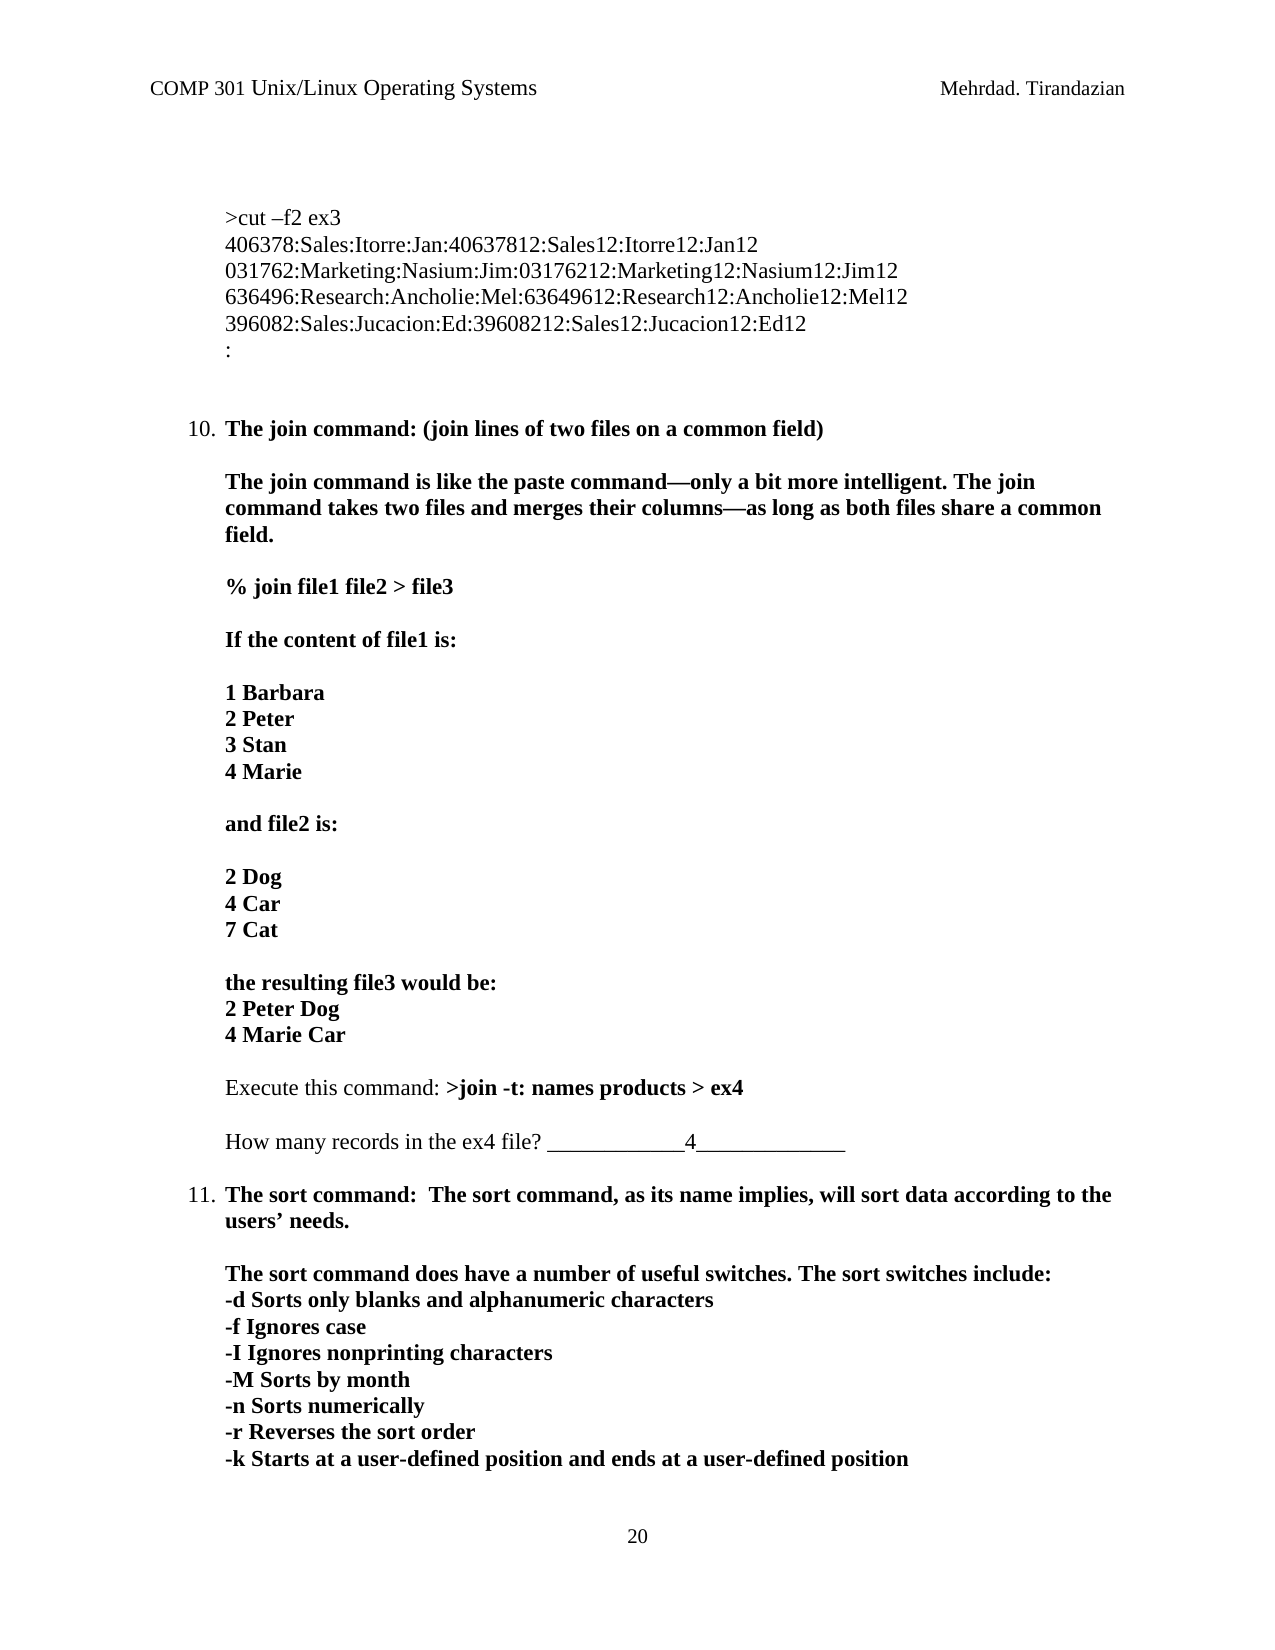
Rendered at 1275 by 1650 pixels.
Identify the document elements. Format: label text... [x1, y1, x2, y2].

text -r Reverses the sort order [225, 1418, 1125, 1445]
text -d Sorts only blanks and alphanumeric characters [225, 1287, 1125, 1313]
text -n Sorts numerically [225, 1392, 1125, 1418]
text -M Sorts by month [225, 1366, 1125, 1392]
text -I Ignores nonprinting characters [225, 1339, 1125, 1366]
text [225, 257, 1125, 283]
text 7 Cat [225, 916, 1125, 942]
list The sort command: The sort command, as its name implies, will sort data according to the users’ needs. [187, 1181, 1125, 1234]
text If the content of file1 is: [225, 626, 1125, 652]
text The join command is like the paste command—only a bit more intelligent. The join command takes two files and merges their columns—as long as both files share a common field. [225, 468, 1125, 547]
text the resulting file3 would be: [225, 969, 1125, 995]
text The sort command does have a number of useful switches. The sort switches include: [225, 1260, 1125, 1287]
text 396082:Sales:Jucacion:Ed:39608212:Sales12:Jucacion12:Ed12 [225, 310, 1125, 336]
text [225, 283, 1125, 310]
text and file2 is: [225, 811, 1125, 837]
text 4 Marie [225, 758, 1125, 784]
text : [225, 336, 1125, 362]
text 4 Car [225, 889, 1125, 916]
text 4 Marie Car [225, 1021, 1125, 1048]
text How many records in the ex4 file? ____________4_____________ [150, 1128, 1125, 1155]
text 3 Stan [225, 731, 1125, 758]
text 1 Barbara [225, 679, 1125, 705]
text 406378:Sales:Itorre:Jan:40637812:Sales12:Itorre12:Jan12 [225, 231, 1125, 257]
text 2 Peter Dog [225, 995, 1125, 1021]
text % join file1 file2 > file3 [225, 573, 1125, 600]
text >cut –f2 ex3 [225, 204, 1125, 231]
text 2 Dog [225, 863, 1125, 889]
text Execute this command: >join -t: names products > ex4 [225, 1074, 1125, 1100]
text 2 Peter [225, 705, 1125, 731]
list The join command: (join lines of two files on a common field) [187, 415, 1125, 442]
text -f Ignores case [225, 1313, 1125, 1339]
text -k Starts at a user-defined position and ends at a user-defined position [225, 1445, 1125, 1471]
